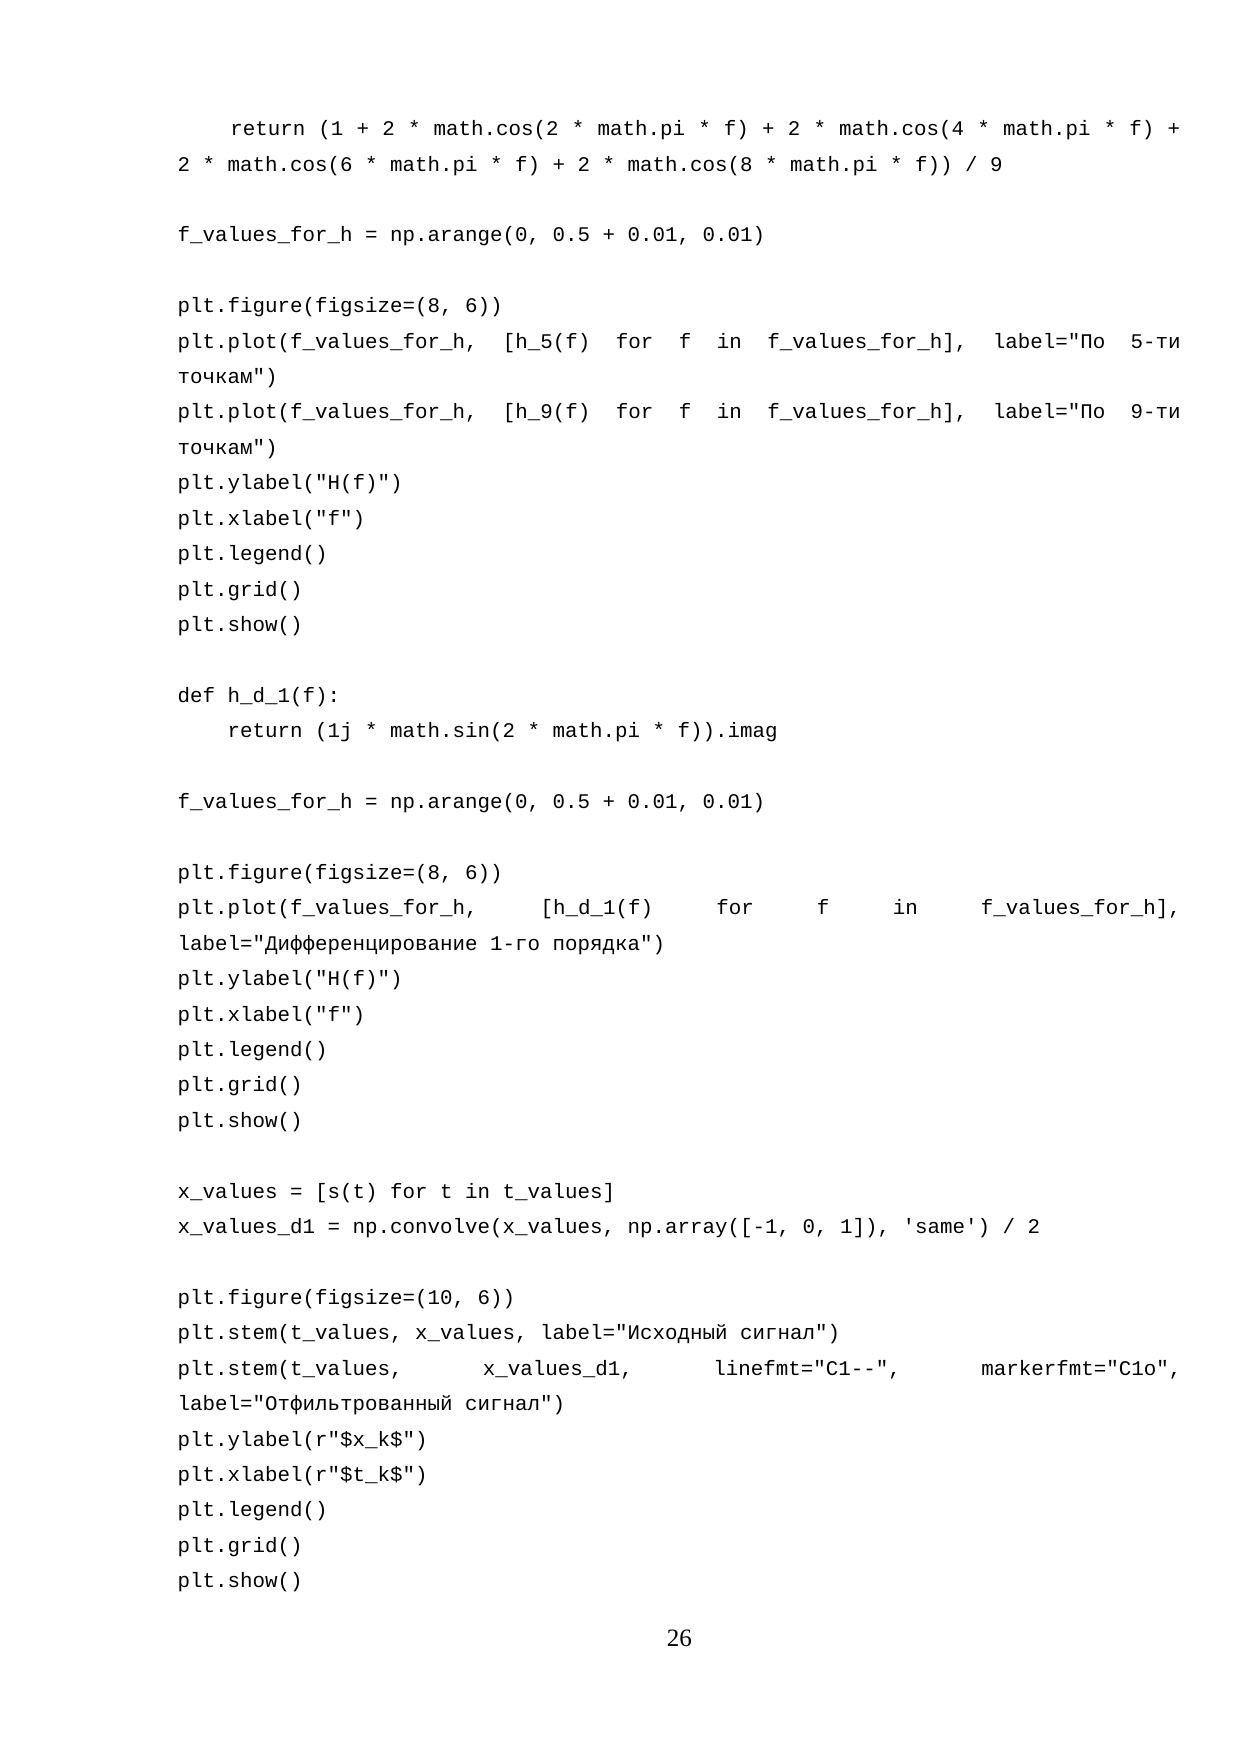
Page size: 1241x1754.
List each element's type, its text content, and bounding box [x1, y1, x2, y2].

text return (1j * math.sin(2 * math.pi * f)).imag [177, 720, 1181, 744]
text f_values_for_h = np.arange(0, 0.5 + 0.01, 0.01) [177, 224, 1181, 248]
text plt.ylabel("H(f)") [177, 968, 1181, 992]
text plt.show() [177, 1570, 1181, 1594]
text plt.plot(f_values_for_h, [h_5(f) for f in f_values_for_h], label="По 5-ти точкам") [177, 331, 1181, 390]
text x_values = [s(t) for t in t_values] [177, 1181, 1181, 1204]
text plt.xlabel("f") [177, 1003, 1181, 1027]
text def h_d_1(f): [177, 685, 1181, 708]
text plt.grid() [177, 578, 1181, 602]
text plt.legend() [177, 543, 1181, 567]
text plt.grid() [177, 1535, 1181, 1558]
text plt.plot(f_values_for_h, [h_d_1(f) for f in f_values_for_h], label="Дифференцирование 1-го порядка") [177, 897, 1181, 956]
text plt.legend() [177, 1499, 1181, 1523]
text plt.figure(figsize=(8, 6)) [177, 862, 1181, 886]
text plt.legend() [177, 1039, 1181, 1063]
text plt.stem(t_values, x_values_d1, linefmt="C1--", markerfmt="C1o", label="Отфильтрованный сигнал") [177, 1358, 1181, 1417]
text plt.xlabel(r"$t_k$") [177, 1464, 1181, 1488]
text plt.figure(figsize=(10, 6)) [177, 1287, 1181, 1311]
text plt.show() [177, 614, 1181, 638]
text plt.ylabel(r"$x_k$") [177, 1428, 1181, 1452]
text f_values_for_h = np.arange(0, 0.5 + 0.01, 0.01) [177, 791, 1181, 815]
text x_values_d1 = np.convolve(x_values, np.array([-1, 0, 1]), 'same') / 2 [177, 1216, 1181, 1240]
text plt.plot(f_values_for_h, [h_9(f) for f in f_values_for_h], label="По 9-ти точкам") [177, 401, 1181, 461]
text plt.ylabel("H(f)") [177, 472, 1181, 496]
text plt.xlabel("f") [177, 508, 1181, 531]
text plt.stem(t_values, x_values, label="Исходный сигнал") [177, 1322, 1181, 1346]
text return (1 + 2 * math.cos(2 * math.pi * f) + 2 * math.cos(4 * math.pi * f) + 2 * math.cos(6 * math.pi * f) + 2 * math.cos(8 * math.pi * f)) / 9 [177, 118, 1181, 177]
text plt.grid() [177, 1074, 1181, 1098]
text plt.show() [177, 1110, 1181, 1133]
text plt.figure(figsize=(8, 6)) [177, 295, 1181, 319]
